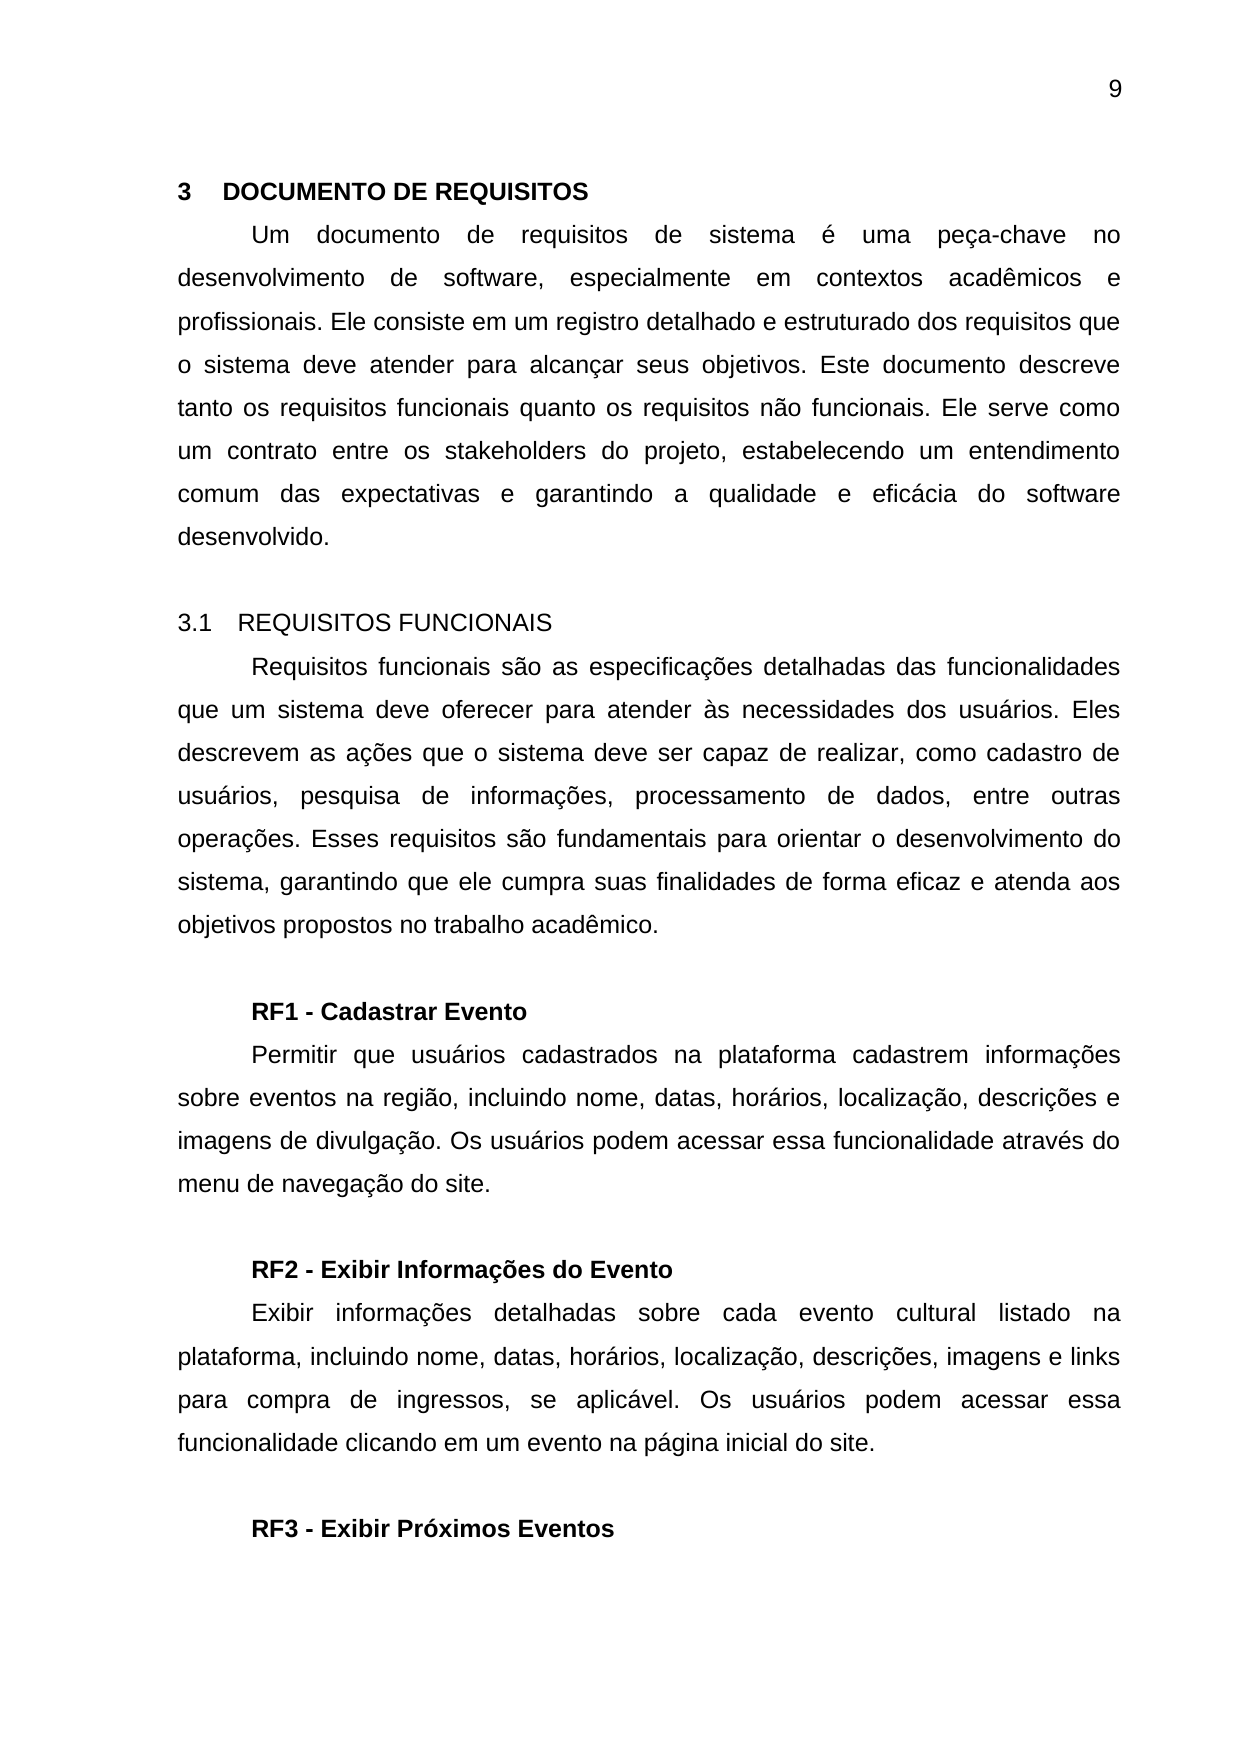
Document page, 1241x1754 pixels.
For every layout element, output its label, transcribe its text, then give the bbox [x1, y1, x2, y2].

text RF2 - Exibir Informações do Evento [177, 1255, 1122, 1284]
text Requisitos funcionais são as especificações detalhadas das funcionalidades que um sistema deve oferecer para atender às necessidades dos usuários. Eles descrevem as ações que o sistema deve ser capaz de realizar, como cadastro de usuários, pesquisa de informações, processamento de dados, entre outras operações. Esses requisitos são fundamentais para orientar o desenvolvimento do sistema, garantindo que ele cumpra suas finalidades de forma eficaz e atenda aos objetivos propostos no trabalho acadêmico. [177, 652, 1122, 939]
subtitle REQUISITOS funcionais [177, 608, 1122, 637]
text Exibir informações detalhadas sobre cada evento cultural listado na plataforma, incluindo nome, datas, horários, localização, descrições, imagens e links para compra de ingressos, se aplicável. Os usuários podem acessar essa funcionalidade clicando em um evento na página inicial do site. [177, 1298, 1122, 1457]
text RF1 - Cadastrar Evento [177, 997, 1122, 1025]
subtitle DOCUMENTO DE requisitos [177, 177, 1122, 206]
text RF3 - Exibir Próximos Eventos [177, 1514, 1122, 1543]
text Um documento de requisitos de sistema é uma peça-chave no desenvolvimento de software, especialmente em contextos acadêmicos e profissionais. Ele consiste em um registro detalhado e estruturado dos requisitos que o sistema deve atender para alcançar seus objetivos. Este documento descreve tanto os requisitos funcionais quanto os requisitos não funcionais. Ele serve como um contrato entre os stakeholders do projeto, estabelecendo um entendimento comum das expectativas e garantindo a qualidade e eficácia do software desenvolvido. [177, 220, 1122, 551]
text Permitir que usuários cadastrados na plataforma cadastrem informações sobre eventos na região, incluindo nome, datas, horários, localização, descrições e imagens de divulgação. Os usuários podem acessar essa funcionalidade através do menu de navegação do site. [177, 1040, 1122, 1198]
